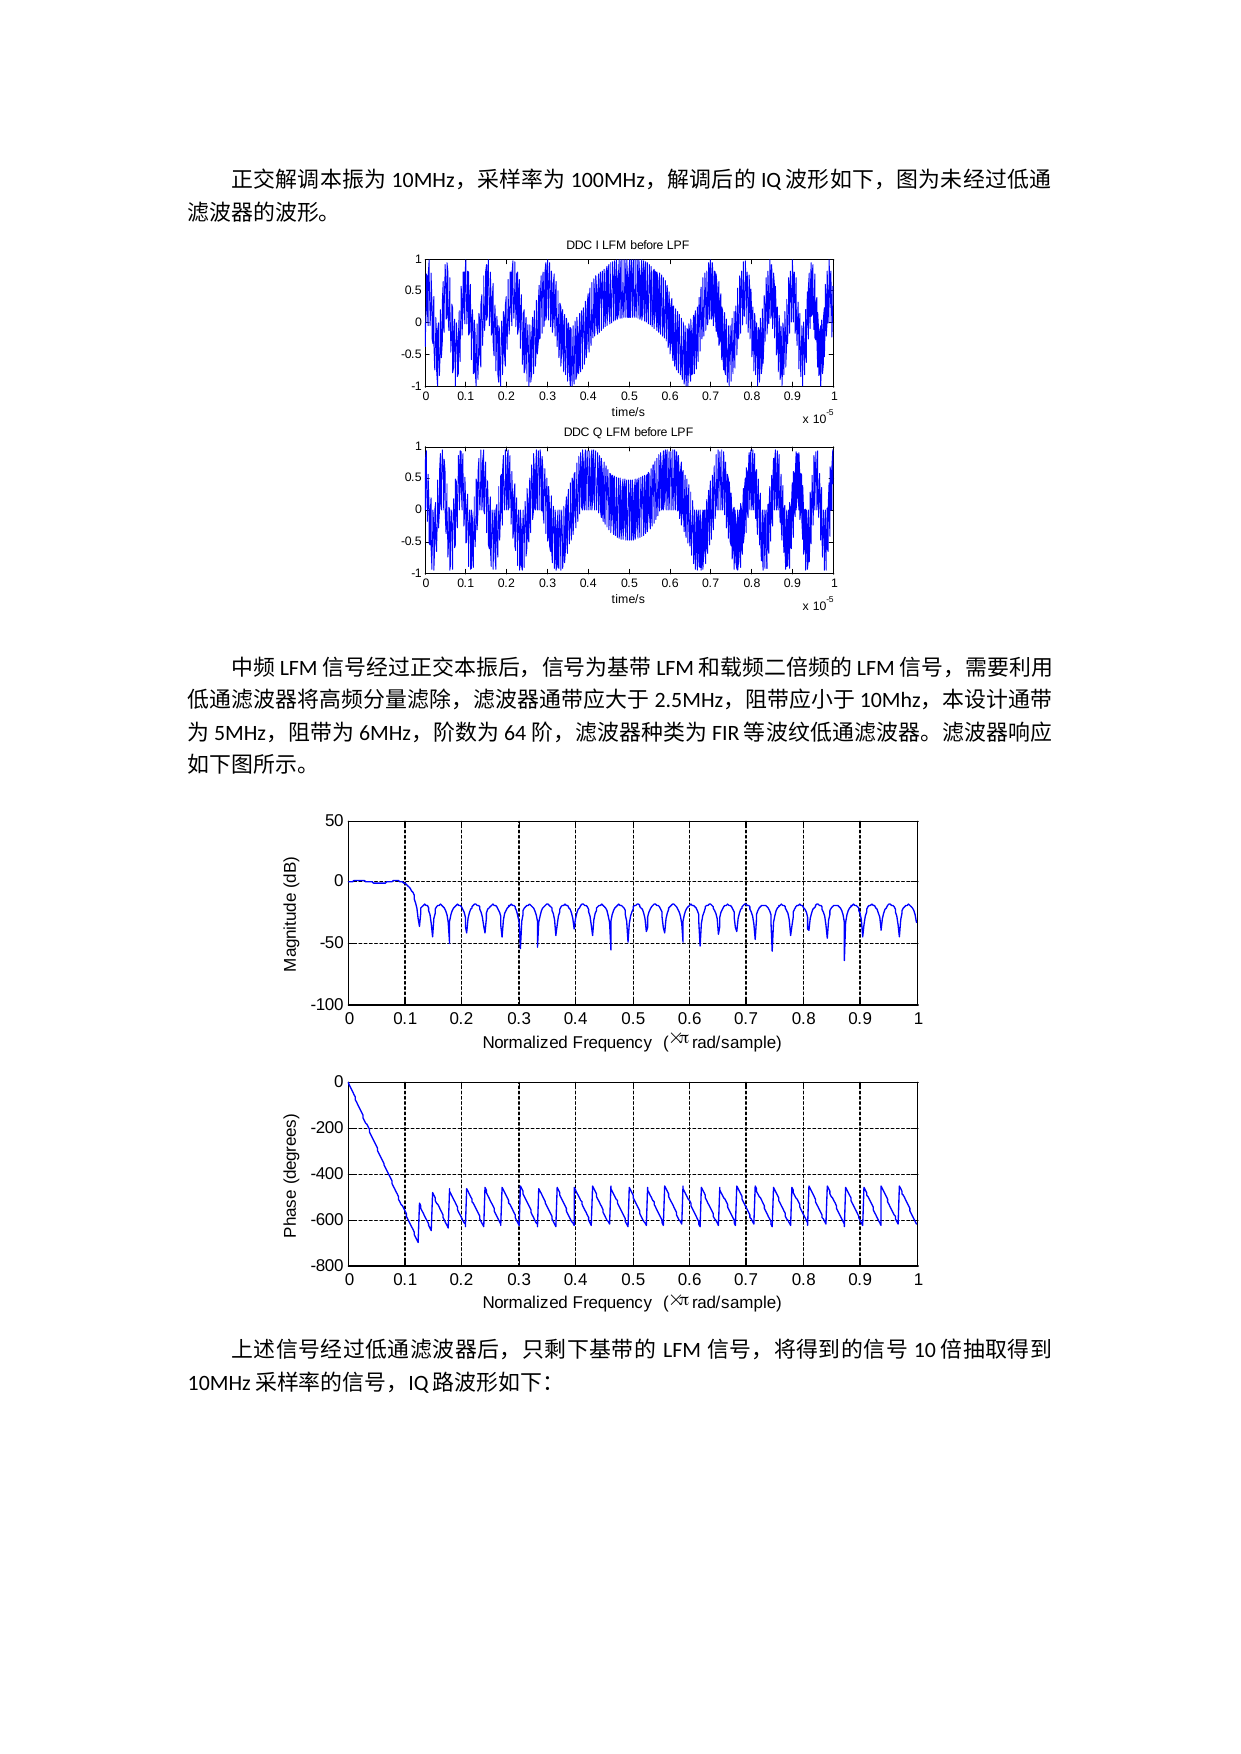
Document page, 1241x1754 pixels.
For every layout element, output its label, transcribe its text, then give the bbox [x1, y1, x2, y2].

text 正交解调本振为10MHz，采样率为100MHz，解调后的IQ波形如下，图为未经过低通滤波器的波形。 [187, 162, 1053, 227]
text 上述信号经过低通滤波器后，只剩下基带的LFM 信号，将得到的信号10倍抽取得到10MHz采样率的信号，IQ路波形如下： [187, 1332, 1053, 1397]
text 中频LFM信号经过正交本振后，信号为基带LFM和载频二倍频的LFM信号，需要利用低通滤波器将高频分量滤除，滤波器通带应大于2.5MHz，阻带应小于10Mhz，本设计通带为5MHz，阻带为6MHz，阶数为64阶，滤波器种类为FIR等波纹低通滤波器。滤波器响应如下图所示。 [187, 649, 1053, 779]
